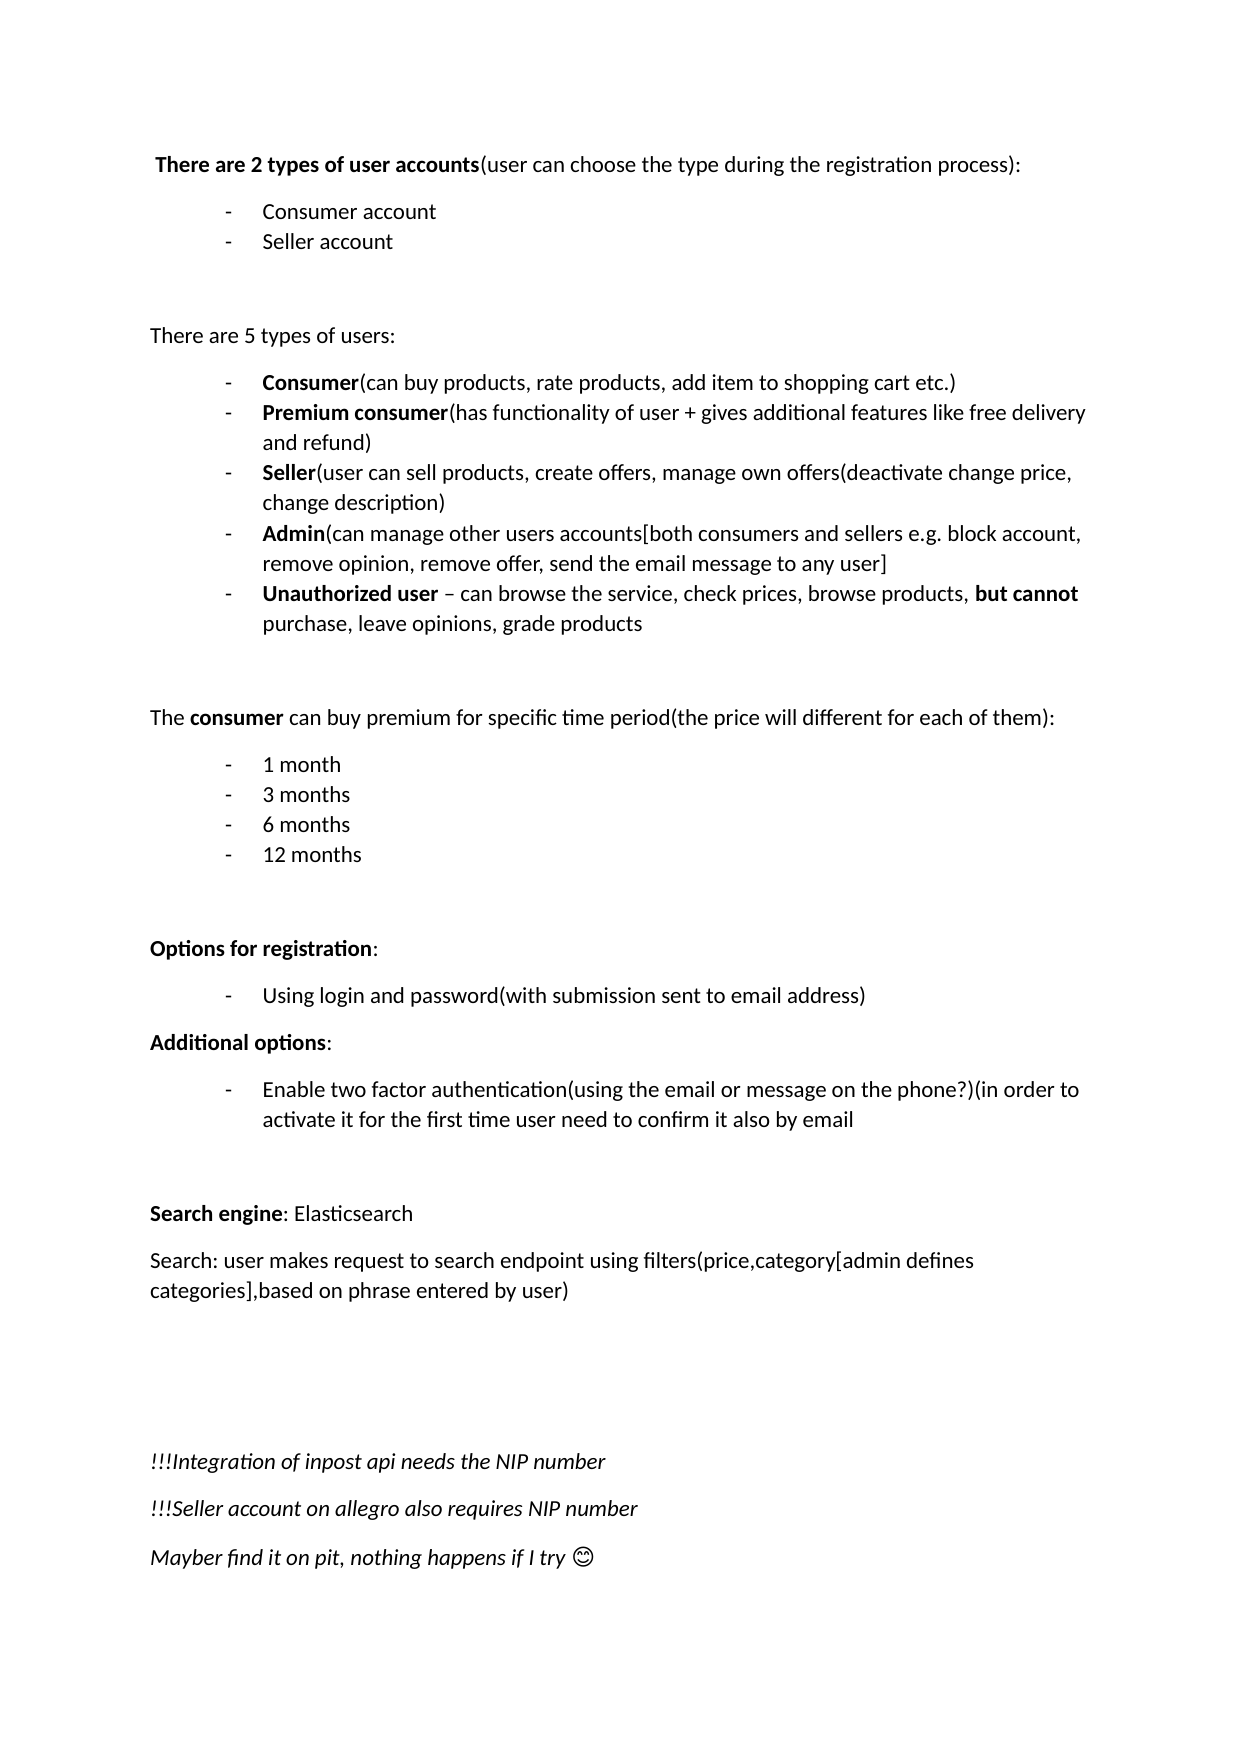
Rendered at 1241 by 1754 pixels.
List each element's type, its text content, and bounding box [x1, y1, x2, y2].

list 3 months [225, 780, 1090, 808]
list 6 months [225, 810, 1090, 838]
list Enable two factor authentication(using the email or message on the phone?)(in order to activate it for the first time user need to confirm it also by email [225, 1075, 1090, 1133]
list 1 month [225, 750, 1090, 778]
list Seller account [225, 227, 1090, 255]
text !!!Seller account on allegro also requires NIP number [150, 1494, 1090, 1522]
text There are 2 types of user accounts(user can choose the type during the registration process): [150, 150, 1090, 178]
list Seller(user can sell products, create offers, manage own offers(deactivate change price, change description) [225, 458, 1090, 517]
text The consumer can buy premium for specific time period(the price will different for each of them): [150, 703, 1090, 731]
list Consumer(can buy products, rate products, add item to shopping cart etc.) [225, 368, 1090, 396]
text There are 5 types of users: [150, 321, 1090, 349]
text Options for registration: [150, 934, 1090, 962]
text !!!Integration of inpost api needs the NIP number [150, 1447, 1090, 1475]
text Mayber find it on pit, nothing happens if I try [150, 1541, 1090, 1572]
list Consumer account [225, 197, 1090, 225]
text Search: user makes request to search endpoint using filters(price,category[admin defines categories],based on phrase entered by user) [150, 1246, 1090, 1334]
list Using login and password(with submission sent to email address) [225, 981, 1090, 1009]
list Premium consumer(has functionality of user + gives additional features like free delivery and refund) [225, 398, 1090, 456]
text Search engine: Elasticsearch [150, 1199, 1090, 1227]
list 12 months [225, 841, 1090, 869]
list Unauthorized user – can browse the service, check prices, browse products, but cannot purchase, leave opinions, grade products [225, 579, 1090, 637]
list Admin(can manage other users accounts[both consumers and sellers e.g. block account, remove opinion, remove offer, send the email message to any user] [225, 519, 1090, 577]
text Additional options: [150, 1028, 1090, 1056]
